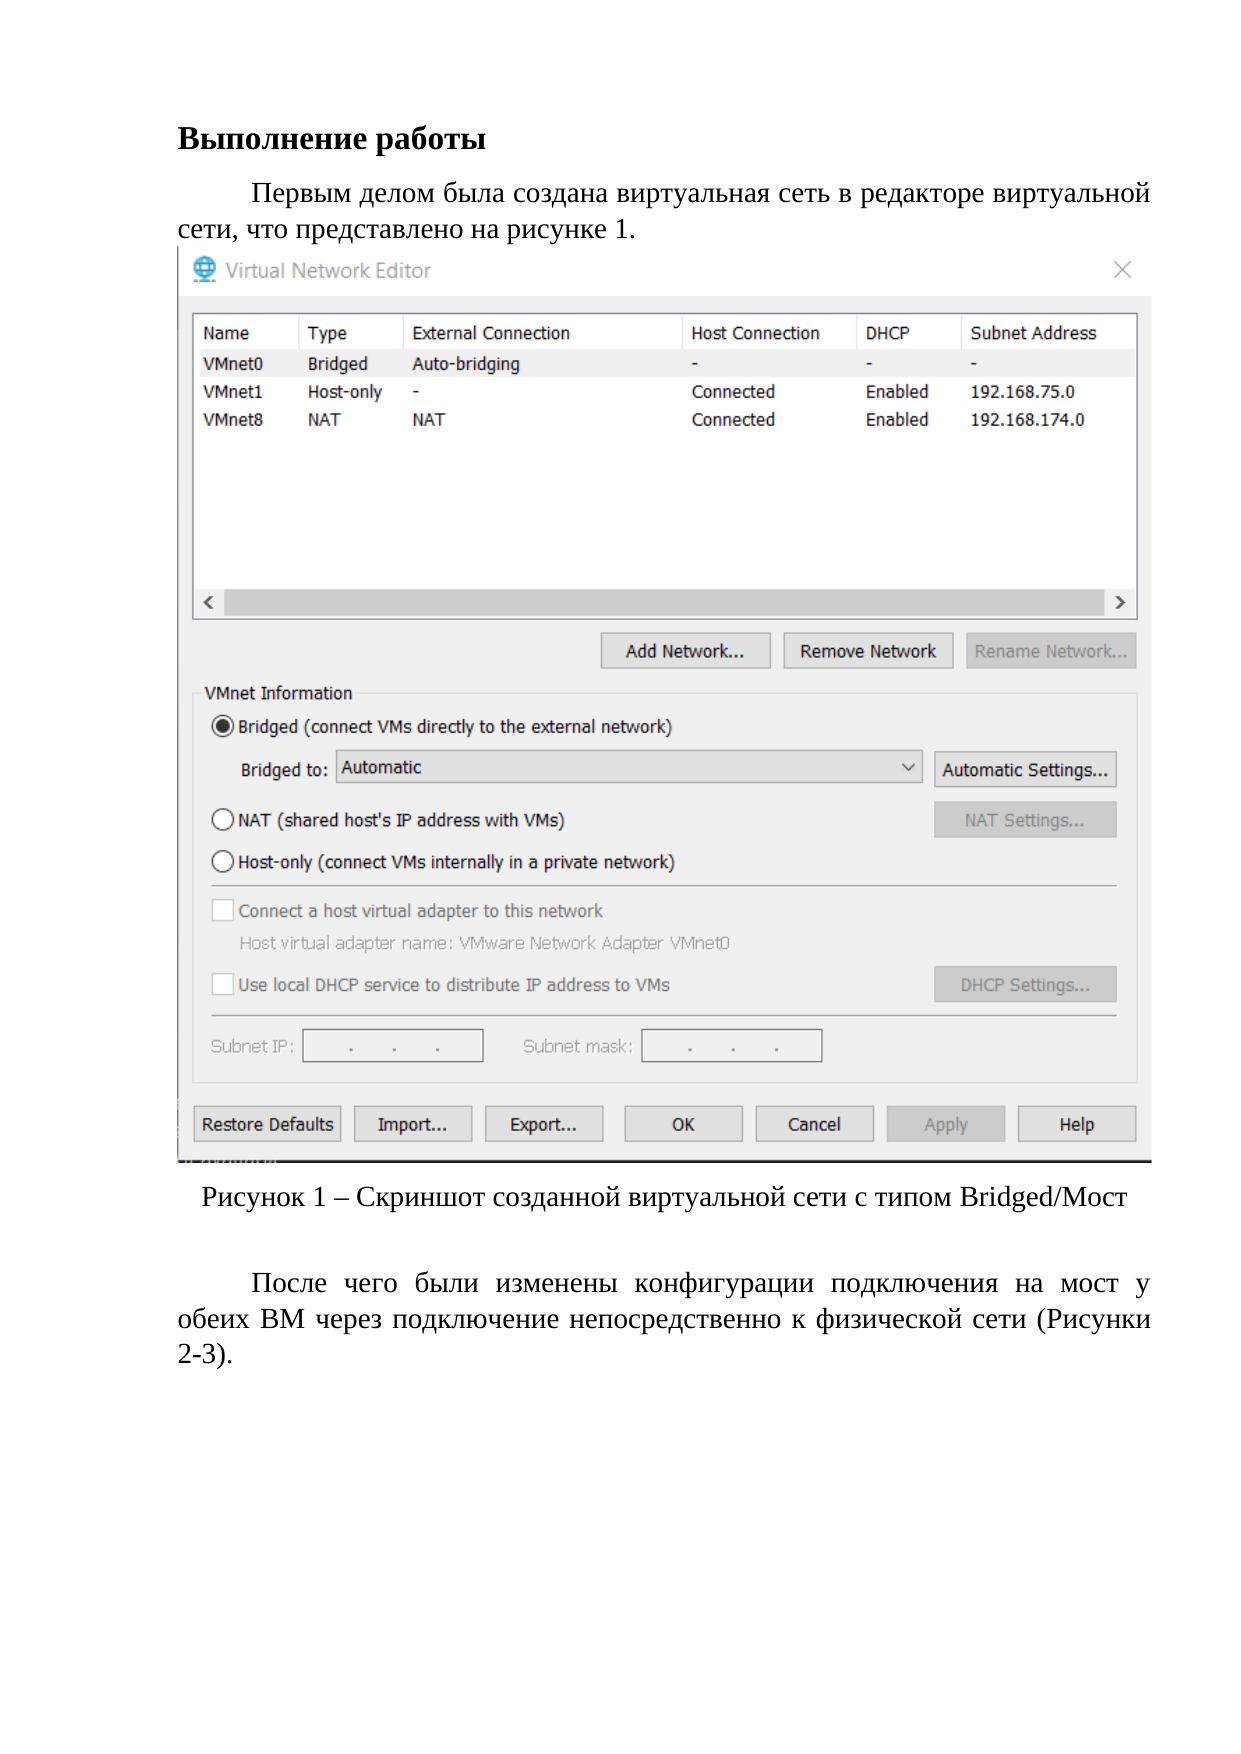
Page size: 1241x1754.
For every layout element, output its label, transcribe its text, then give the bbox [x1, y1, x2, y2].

text Рисунок 1 – Скриншот созданной виртуальной сети с типом Bridged/Мост [177, 1179, 1152, 1213]
text Выполнение работы [177, 118, 1152, 156]
text Первым делом была создана виртуальная сеть в редакторе виртуальной сети, что представлено на рисунке 1. [177, 176, 1152, 245]
picture [177, 246, 1152, 1163]
text После чего были изменены конфигурации подключения на мост у обеих ВМ через подключение непосредственно к физической сети (Рисунки 2-3). [177, 1265, 1152, 1370]
